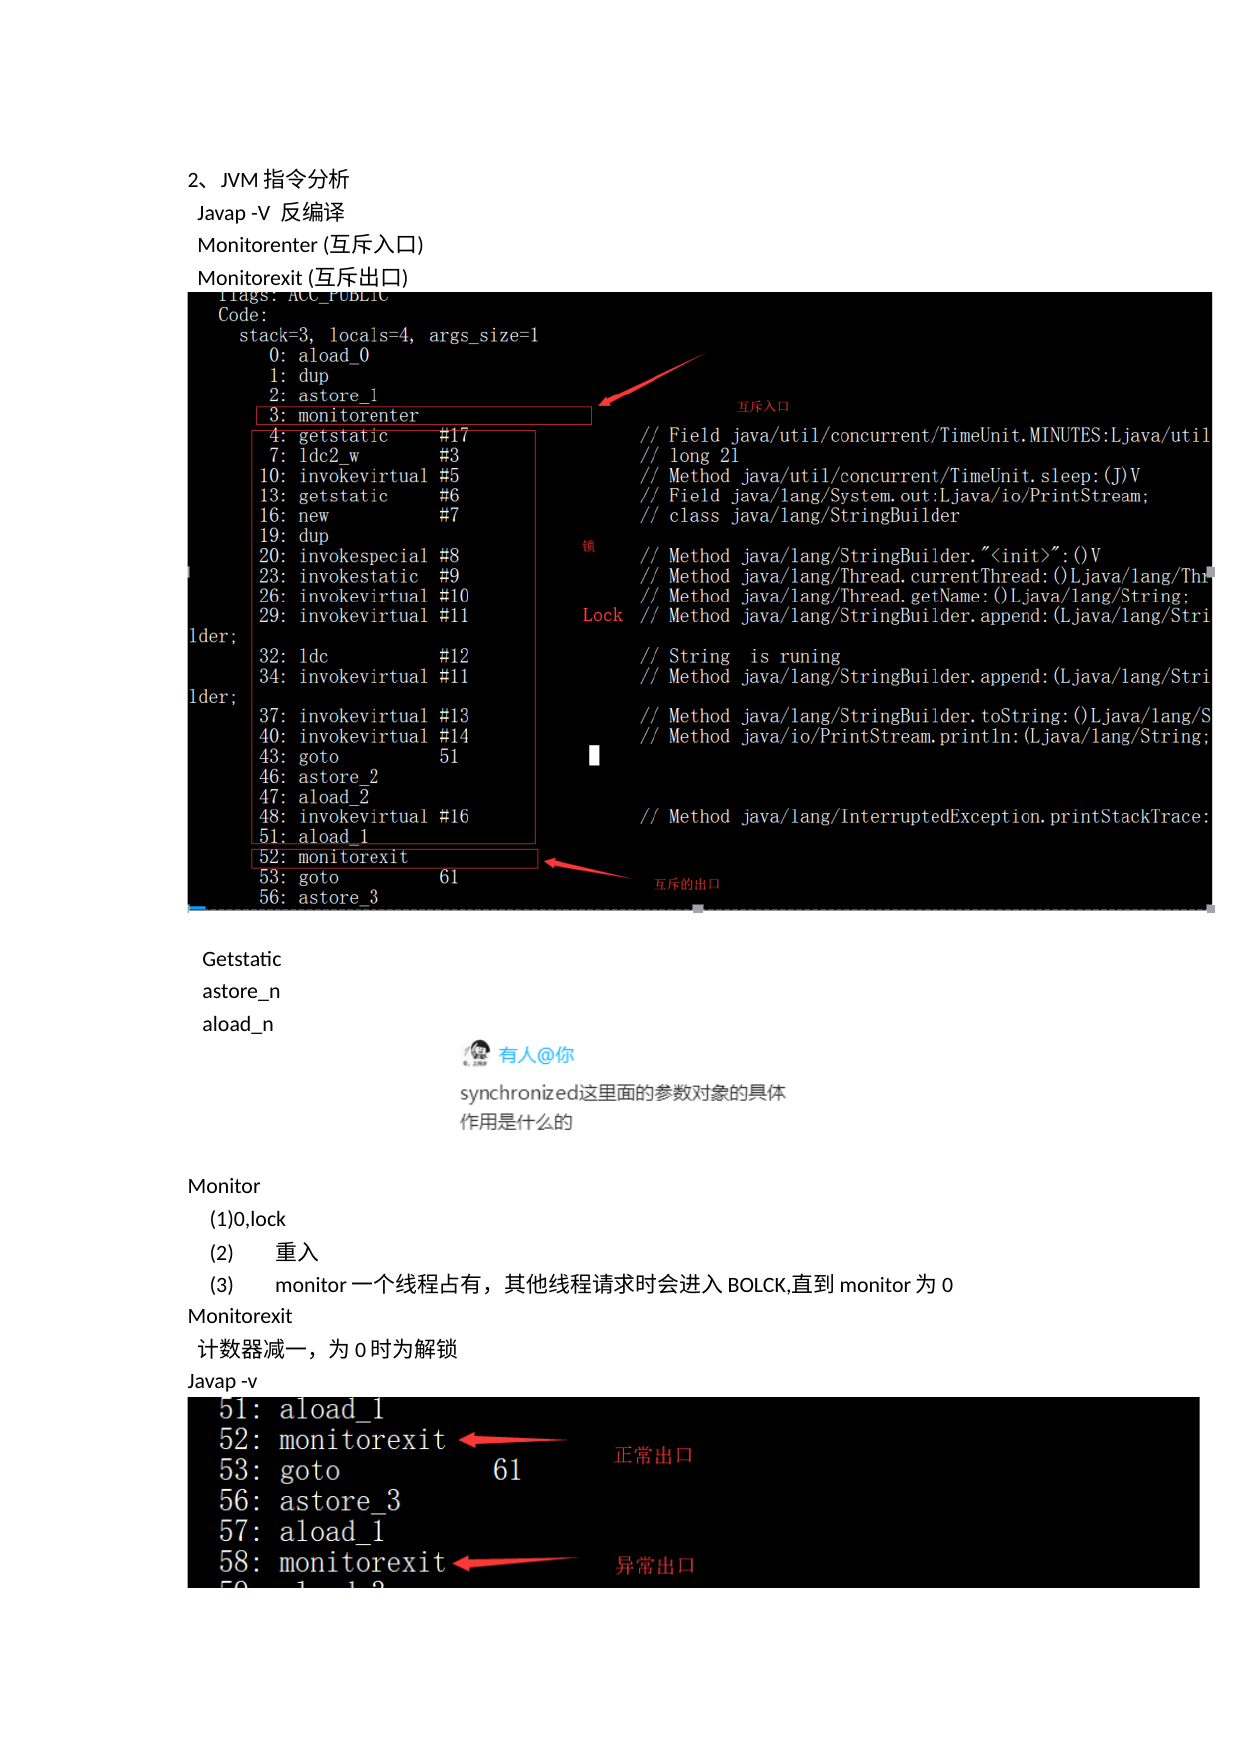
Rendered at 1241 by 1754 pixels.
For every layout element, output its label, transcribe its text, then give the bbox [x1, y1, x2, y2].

text aload_n [187, 1007, 1053, 1039]
text Javap -V 反编译 [187, 194, 1053, 227]
picture [445, 1039, 795, 1149]
list 重入 [187, 1234, 1053, 1267]
picture [187, 1397, 1200, 1588]
text Monitorexit [187, 1299, 1053, 1332]
text Javap -v [187, 1364, 1053, 1397]
text Monitorexit (互斥出口) [187, 259, 1053, 292]
text astore_n [187, 974, 1053, 1007]
text Getstatic [187, 942, 1053, 974]
text Monitor [187, 1169, 1053, 1202]
list monitor一个线程占有，其他线程请求时会进入BOLCK,直到monitor为0 [187, 1267, 1053, 1299]
list JVM指令分析 [187, 162, 1053, 194]
text 计数器减一，为0时为解锁 [187, 1332, 1053, 1364]
picture [187, 292, 1215, 913]
text Monitorenter (互斥入口) [187, 227, 1053, 259]
text (1)0,lock [187, 1202, 1053, 1234]
